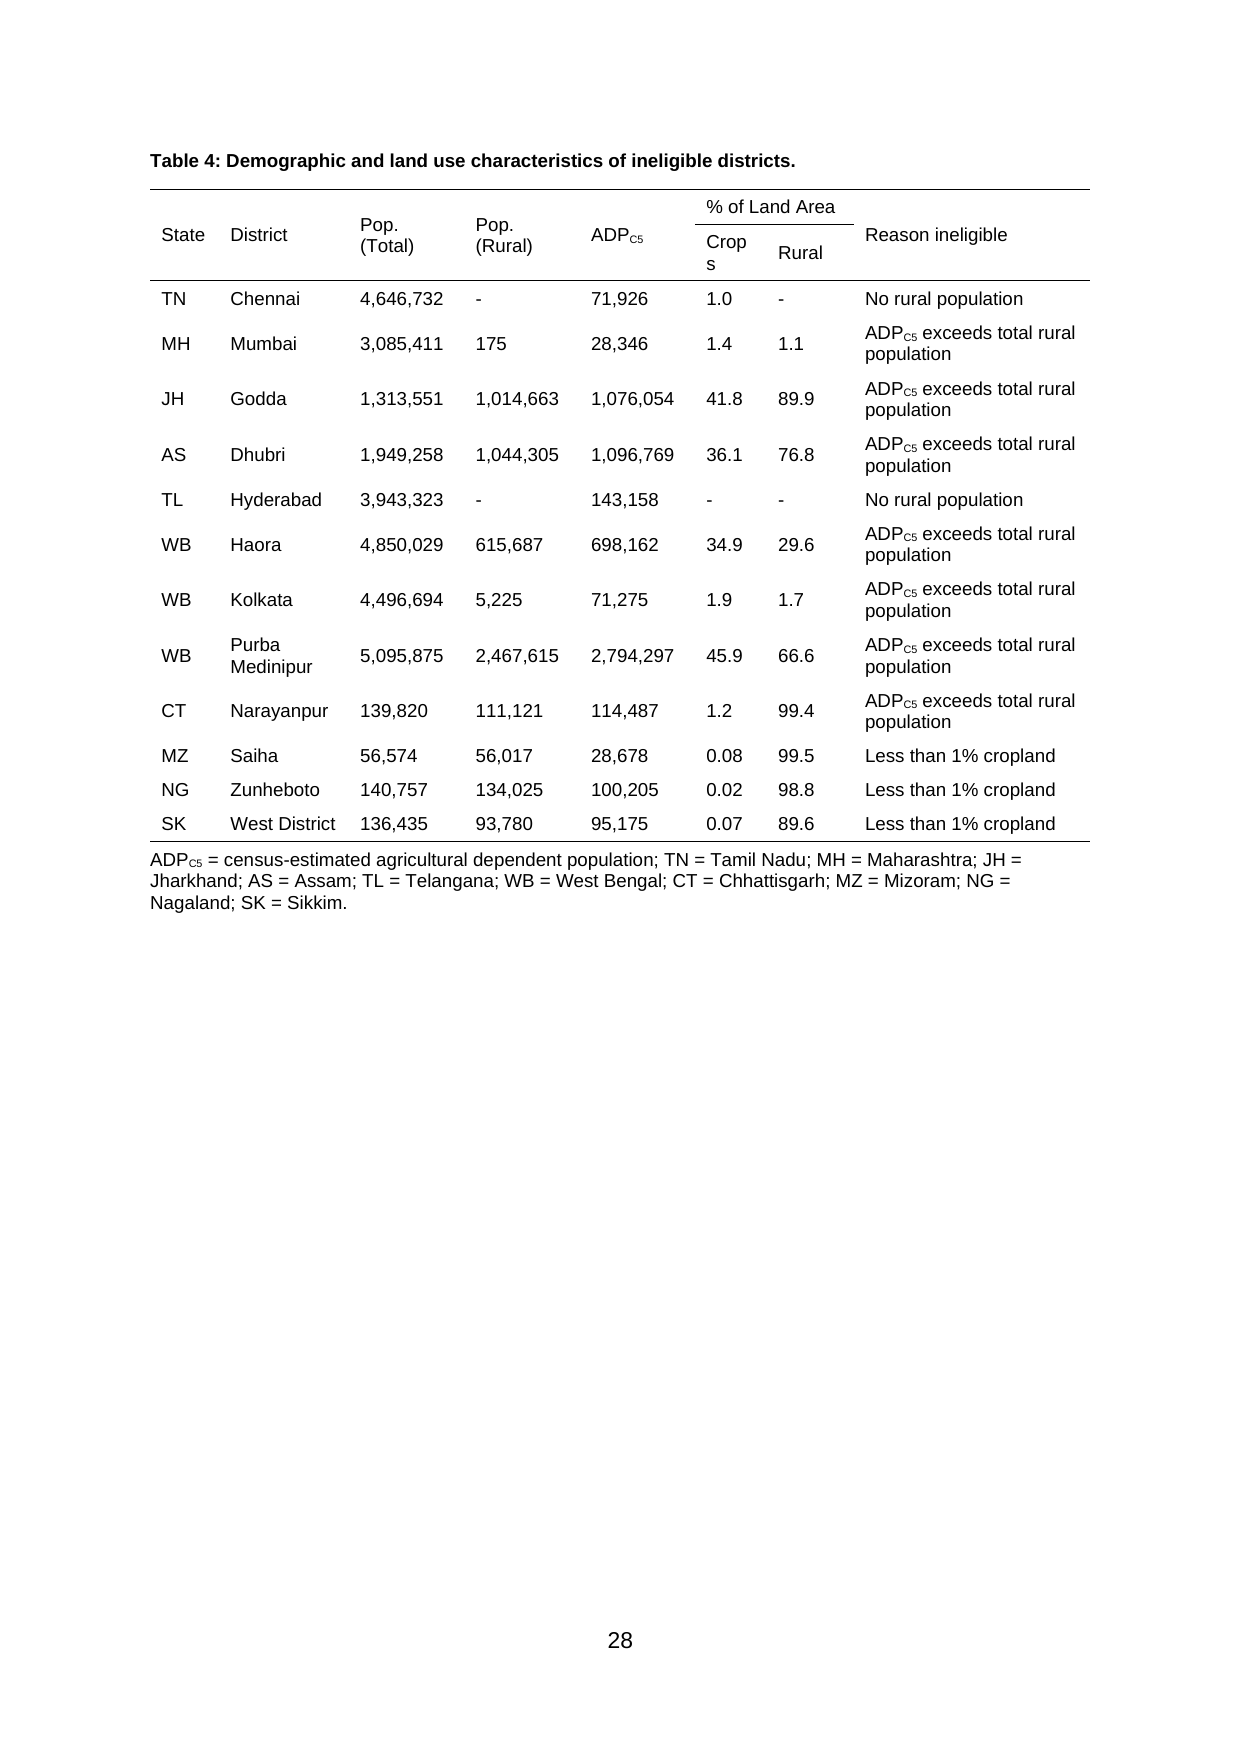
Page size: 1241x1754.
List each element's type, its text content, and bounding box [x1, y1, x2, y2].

table_cell Rural [767, 225, 853, 280]
table_cell 99.5 [767, 739, 853, 773]
table_cell ADPC5 exceeds total rural population [854, 315, 1090, 371]
table_cell No rural population [854, 281, 1090, 315]
table_header Reason ineligible [854, 190, 1090, 280]
table_cell ADPC5 exceeds total rural population [854, 628, 1090, 683]
table_cell ADPC5 exceeds total rural population [854, 427, 1090, 482]
table_cell Mumbai [219, 315, 349, 371]
table_cell Hyderabad [219, 482, 349, 516]
table_cell 2,467,615 [464, 628, 579, 683]
table_cell WB [150, 628, 219, 683]
table_cell 143,158 [580, 482, 695, 516]
table_cell 28,346 [580, 315, 695, 371]
table_cell 1.2 [695, 683, 767, 739]
table_cell 1.7 [767, 572, 853, 628]
table_header % of Land Area [695, 190, 853, 224]
table_cell Less than 1% cropland [854, 807, 1090, 841]
table_cell 0.08 [695, 739, 767, 773]
table_cell 99.4 [767, 683, 853, 739]
table_cell 56,574 [349, 739, 464, 773]
table_cell 41.8 [695, 371, 767, 427]
table_cell 1.1 [767, 315, 853, 371]
table_cell Less than 1% cropland [854, 739, 1090, 773]
table_cell Zunheboto [219, 773, 349, 807]
table_cell 4,850,029 [349, 516, 464, 572]
table_cell 100,205 [580, 773, 695, 807]
table_cell TN [150, 281, 219, 315]
table_header State [150, 190, 219, 280]
table_cell 698,162 [580, 516, 695, 572]
table_cell 98.8 [767, 773, 853, 807]
table_cell 134,025 [464, 773, 579, 807]
table_cell 140,757 [349, 773, 464, 807]
table_cell ADPC5 exceeds total rural population [854, 516, 1090, 572]
table_cell ADPC5 exceeds total rural population [854, 572, 1090, 628]
table_cell 1,949,258 [349, 427, 464, 482]
table_cell 95,175 [580, 807, 695, 841]
table_header Pop. (Rural) [464, 190, 579, 280]
table_cell 114,487 [580, 683, 695, 739]
table_cell WB [150, 516, 219, 572]
table_cell NG [150, 773, 219, 807]
table_cell 1.9 [695, 572, 767, 628]
table_cell 1,096,769 [580, 427, 695, 482]
table_cell 1.4 [695, 315, 767, 371]
table_cell - [767, 482, 853, 516]
table_cell 1,313,551 [349, 371, 464, 427]
table_cell CT [150, 683, 219, 739]
table_header Pop. (Total) [349, 190, 464, 280]
table_cell MH [150, 315, 219, 371]
table_cell Crops [695, 225, 767, 280]
table_cell 1.0 [695, 281, 767, 315]
table_cell Kolkata [219, 572, 349, 628]
table_cell Godda [219, 371, 349, 427]
table_cell 1,044,305 [464, 427, 579, 482]
table_cell AS [150, 427, 219, 482]
table_cell 3,943,323 [349, 482, 464, 516]
table_cell - [695, 482, 767, 516]
table_cell 66.6 [767, 628, 853, 683]
table_cell West District [219, 807, 349, 841]
table_cell 71,926 [580, 281, 695, 315]
table_cell - [464, 281, 579, 315]
table_cell 5,095,875 [349, 628, 464, 683]
table_cell 56,017 [464, 739, 579, 773]
table_cell 29.6 [767, 516, 853, 572]
table_cell 36.1 [695, 427, 767, 482]
table_cell TL [150, 482, 219, 516]
table_cell ADPC5 exceeds total rural population [854, 371, 1090, 427]
table_cell 1,014,663 [464, 371, 579, 427]
table_cell - [767, 281, 853, 315]
table_cell 0.07 [695, 807, 767, 841]
table_cell 34.9 [695, 516, 767, 572]
table_cell Chennai [219, 281, 349, 315]
table_cell 3,085,411 [349, 315, 464, 371]
table_cell MZ [150, 739, 219, 773]
table_cell 0.02 [695, 773, 767, 807]
table_cell Saiha [219, 739, 349, 773]
table_cell 76.8 [767, 427, 853, 482]
table_cell 136,435 [349, 807, 464, 841]
table_cell 28,678 [580, 739, 695, 773]
text ADPC5 = census-estimated agricultural dependent population; TN = Tamil Nadu; MH = Maharashtra; JH = Jharkhand; AS = Assam; TL = Telangana; WB = West Bengal; CT = Chhattisgarh; MZ = Mizoram; NG = Nagaland; SK = Sikkim. [150, 848, 1090, 913]
table_cell 139,820 [349, 683, 464, 739]
table_cell 2,794,297 [580, 628, 695, 683]
table_cell 93,780 [464, 807, 579, 841]
table_cell 4,646,732 [349, 281, 464, 315]
table_cell Purba Medinipur [219, 628, 349, 683]
table_cell Narayanpur [219, 683, 349, 739]
table_cell 89.6 [767, 807, 853, 841]
table_cell 5,225 [464, 572, 579, 628]
table_cell No rural population [854, 482, 1090, 516]
table_cell WB [150, 572, 219, 628]
table_cell 71,275 [580, 572, 695, 628]
table_cell 615,687 [464, 516, 579, 572]
table_cell SK [150, 807, 219, 841]
table_header District [219, 190, 349, 280]
table_cell Dhubri [219, 427, 349, 482]
table_cell 89.9 [767, 371, 853, 427]
table_cell - [464, 482, 579, 516]
table_cell ADPC5 exceeds total rural population [854, 683, 1090, 739]
table_cell 1,076,054 [580, 371, 695, 427]
table_cell 45.9 [695, 628, 767, 683]
table_cell Less than 1% cropland [854, 773, 1090, 807]
table_header ADPC5 [580, 190, 695, 280]
table_cell 4,496,694 [349, 572, 464, 628]
table_cell 175 [464, 315, 579, 371]
table_cell 111,121 [464, 683, 579, 739]
table_cell Haora [219, 516, 349, 572]
table_cell JH [150, 371, 219, 427]
